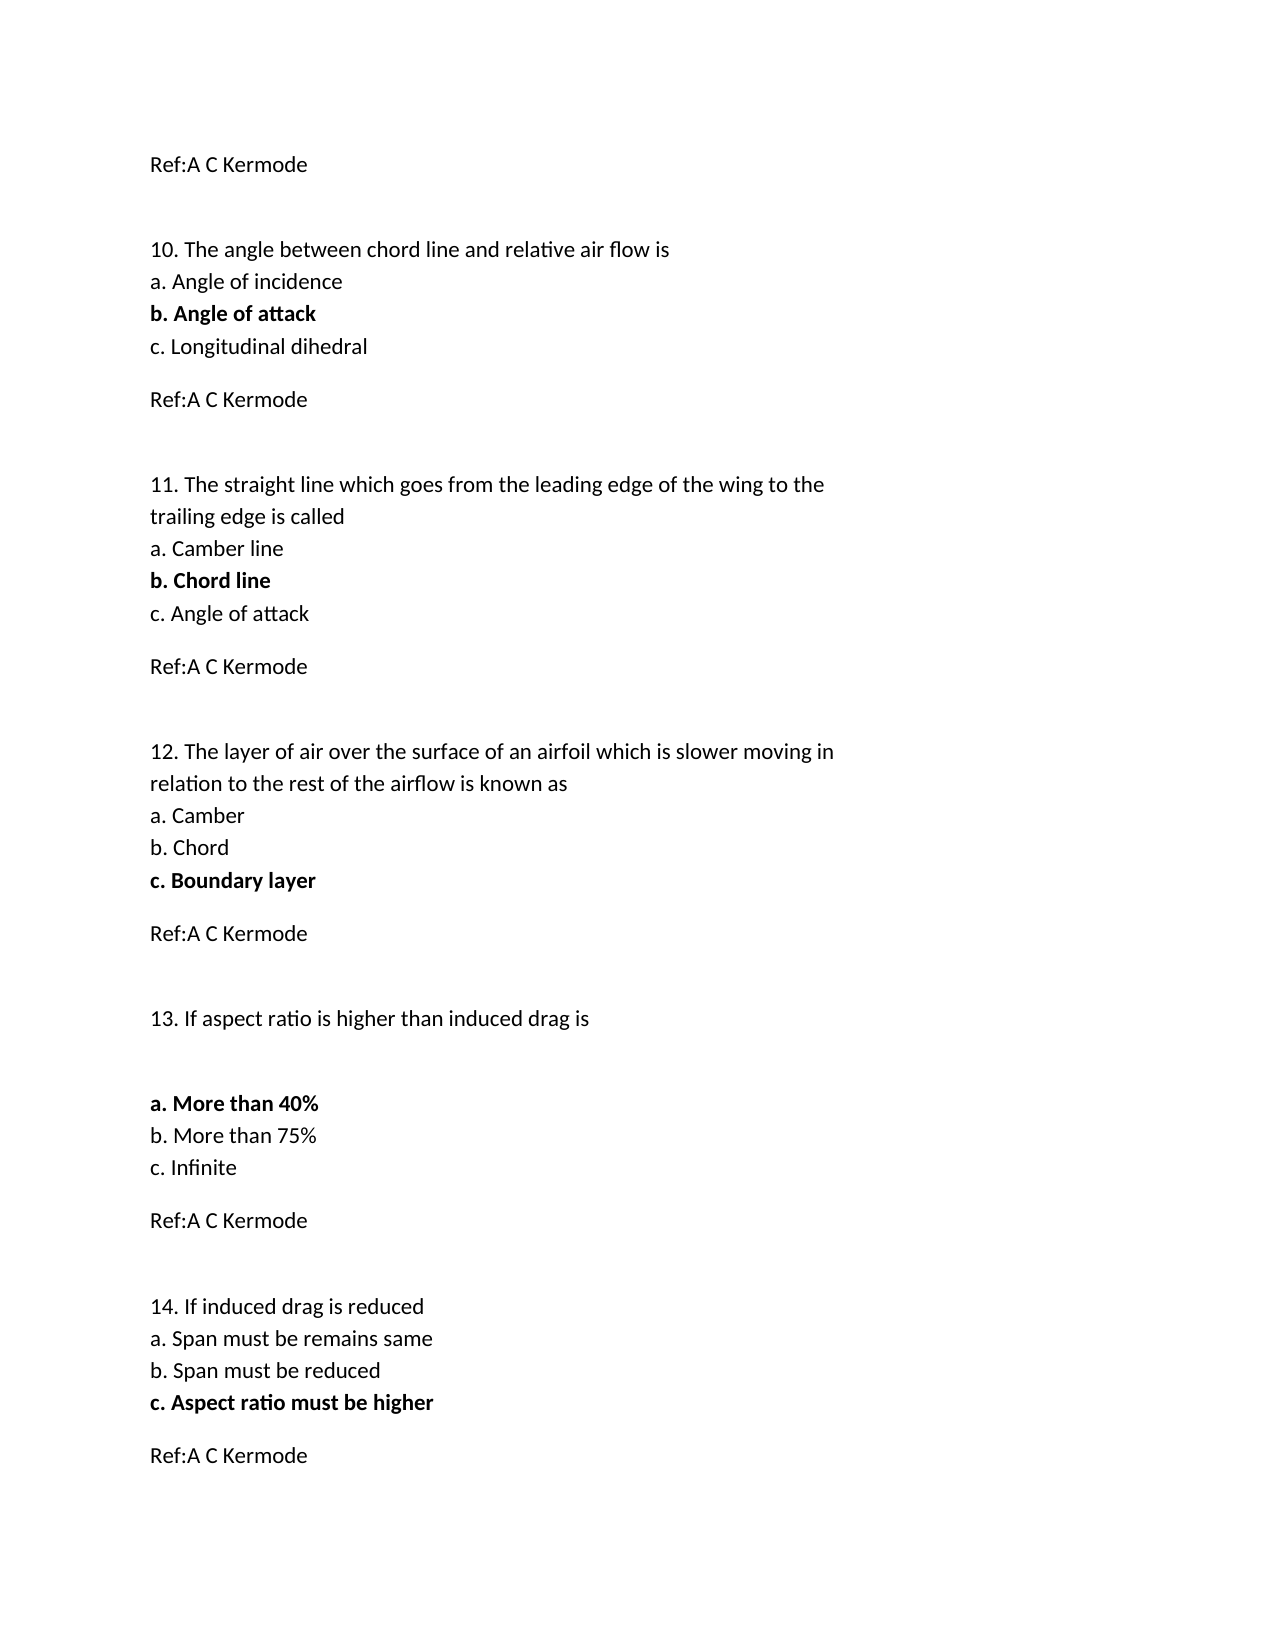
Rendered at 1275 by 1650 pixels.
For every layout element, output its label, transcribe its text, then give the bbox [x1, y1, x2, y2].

text Ref:A C Kermode [150, 919, 1125, 947]
text a. More than 40% b. More than 75% c. Infinite [150, 1089, 1125, 1182]
text Ref:A C Kermode [150, 652, 1125, 680]
text Ref:A C Kermode [150, 385, 1125, 413]
text 10. The angle between chord line and relative air flow is a. Angle of incidence b. Angle of attack c. Longitudinal dihedral [150, 203, 1125, 360]
text 12. The layer of air over the surface of an airfoil which is slower moving in relation to the rest of the airflow is known as a. Camber b. Chord c. Boundary layer [150, 705, 1125, 894]
text 13. If aspect ratio is higher than induced drag is [150, 972, 1125, 1064]
text Ref:A C Kermode [150, 150, 1125, 178]
text 14. If induced drag is reduced a. Span must be remains same b. Span must be reduced c. Aspect ratio must be higher [150, 1259, 1125, 1416]
text 11. The straight line which goes from the leading edge of the wing to the trailing edge is called a. Camber line b. Chord line c. Angle of attack [150, 438, 1125, 627]
text Ref:A C Kermode [150, 1441, 1125, 1469]
text Ref:A C Kermode [150, 1207, 1125, 1234]
